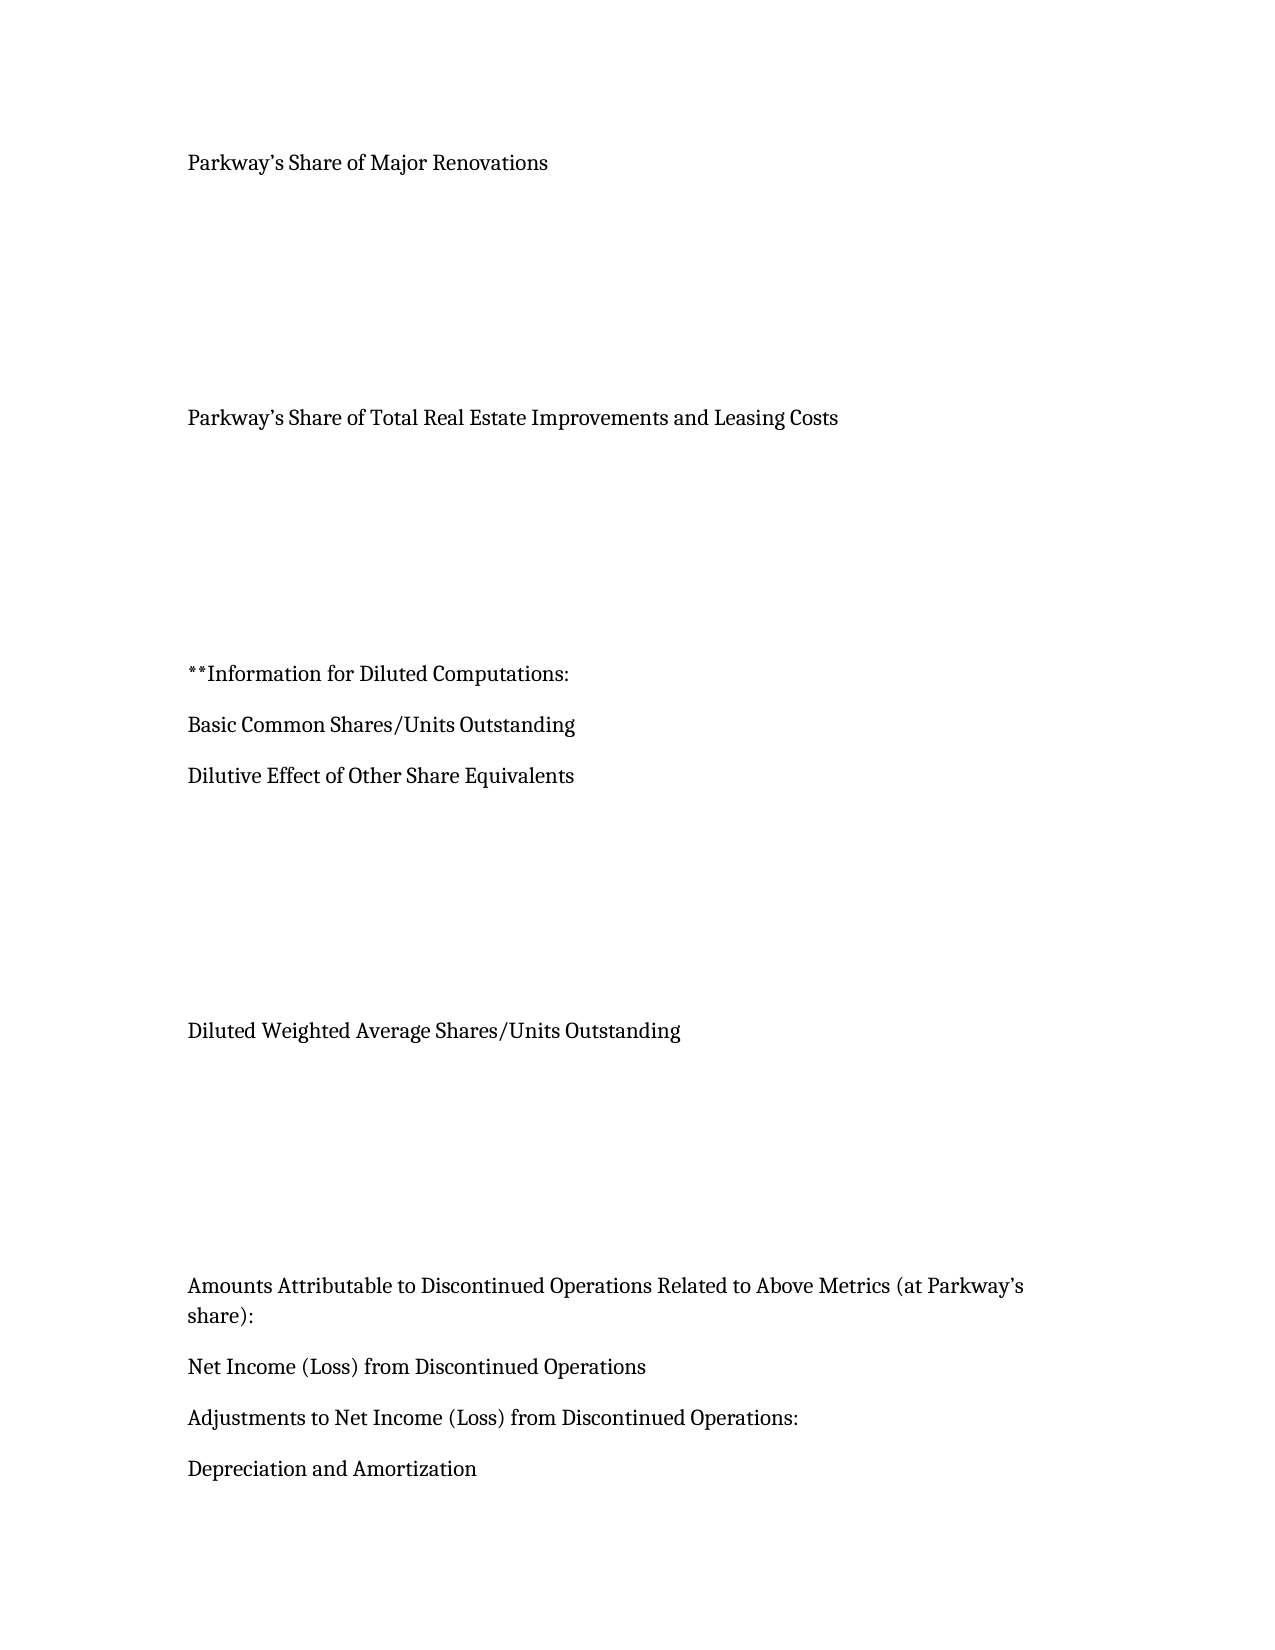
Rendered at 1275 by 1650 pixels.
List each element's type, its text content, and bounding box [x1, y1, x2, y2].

text Parkway’s Share of Total Real Estate Improvements and Leasing Costs [187, 405, 1087, 432]
text Diluted Weighted Average Shares/Units Outstanding [187, 1018, 1087, 1044]
text Depreciation and Amortization [187, 1456, 1087, 1483]
text Basic Common Shares/Units Outstanding [187, 711, 1087, 738]
text Adjustments to Net Income (Loss) from Discontinued Operations: [187, 1405, 1087, 1432]
text Parkway’s Share of Major Renovations [187, 150, 1087, 176]
text Net Income (Loss) from Discontinued Operations [187, 1354, 1087, 1381]
text **Information for Diluted Computations: [187, 660, 1087, 687]
text Dilutive Effect of Other Share Equivalents [187, 762, 1087, 789]
text Amounts Attributable to Discontinued Operations Related to Above Metrics (at Parkway’s share): [187, 1273, 1087, 1329]
